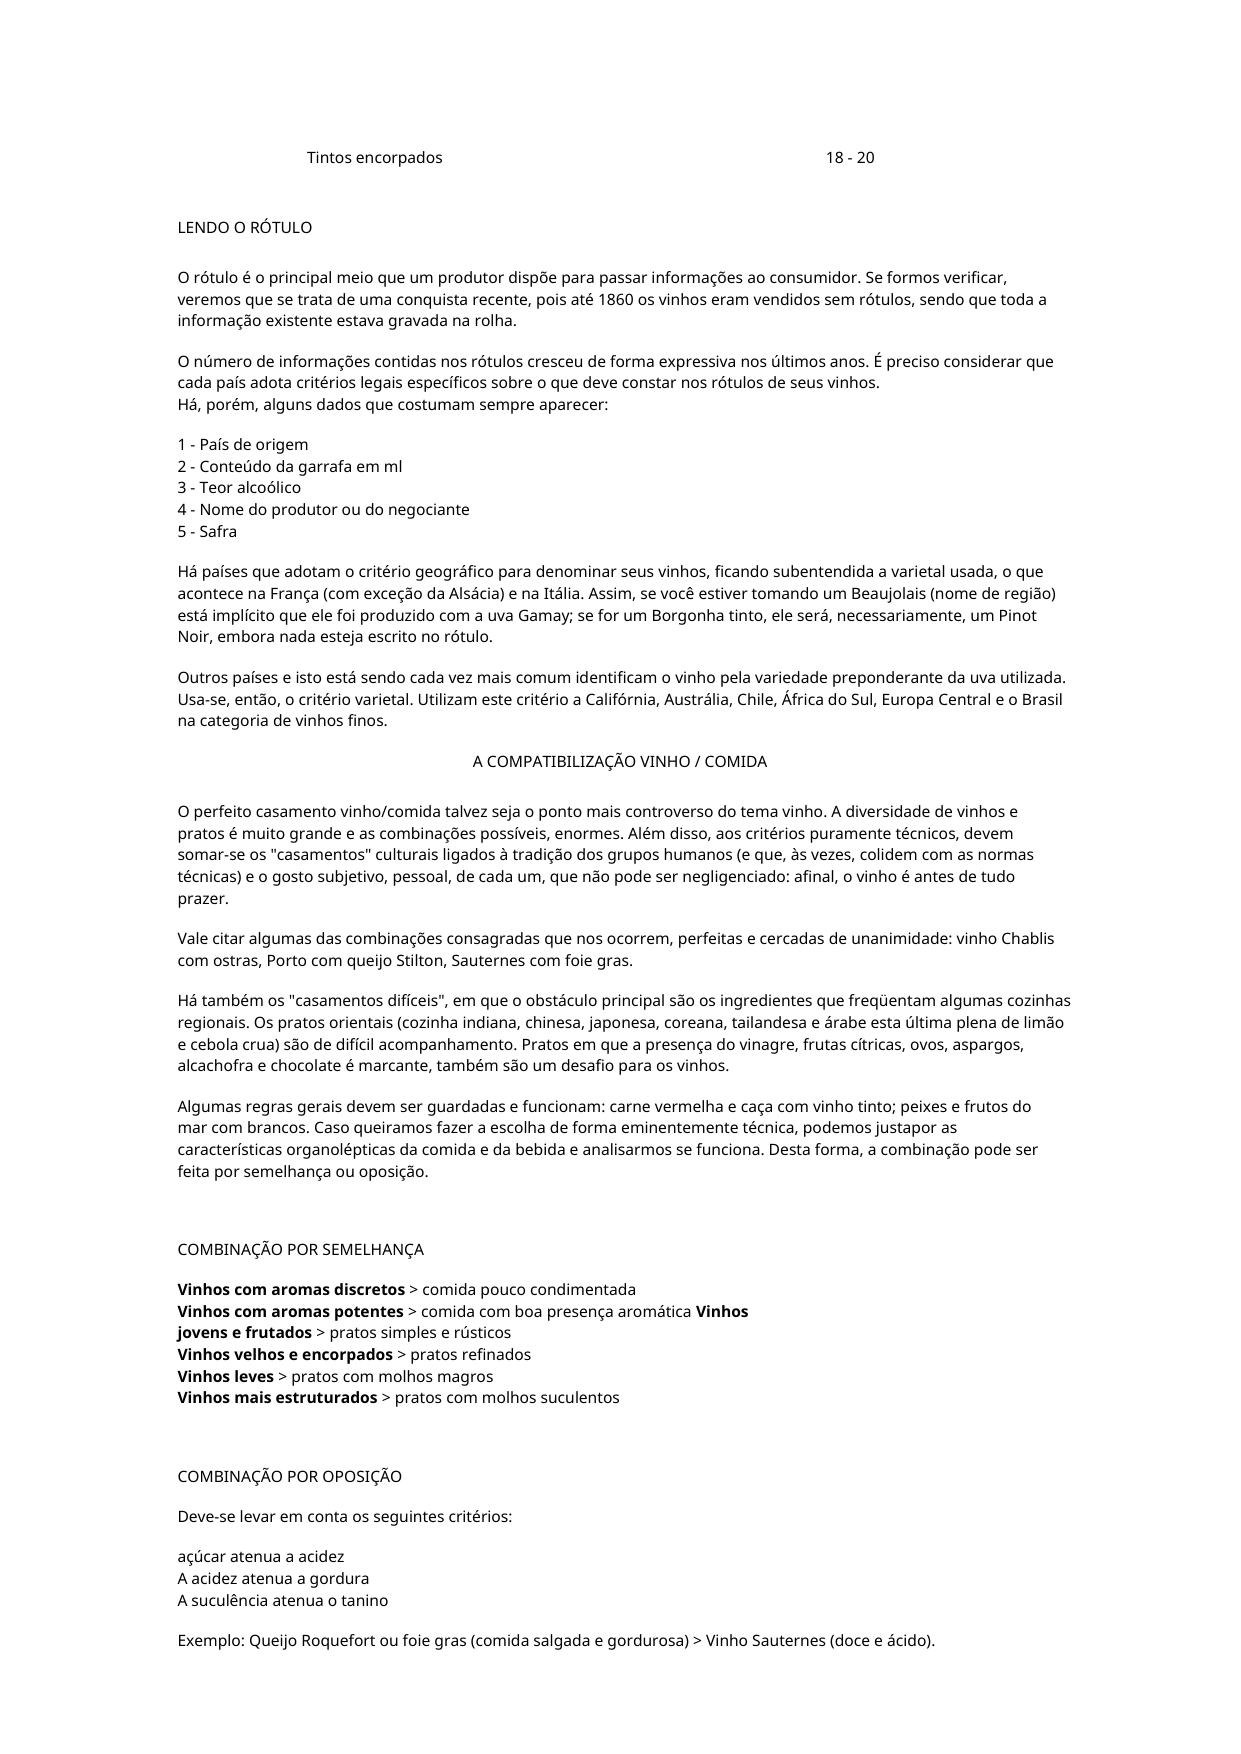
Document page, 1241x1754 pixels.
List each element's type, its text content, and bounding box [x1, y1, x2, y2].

text 1 - País de origem 2 - Conteúdo da garrafa em ml 3 - Teor alcoólico 4 - Nome do produtor ou do negociante 5 - Safra [177, 434, 505, 542]
text Há países que adotam o critério geográfico para denominar seus vinhos, ficando subentendida a varietal usada, o que acontece na França (com exceção da Alsácia) e na Itália. Assim, se você estiver tomando um Beaujolais (nome de região) está implícito que ele foi produzido com a uva Gamay; se for um Borgonha tinto, ele será, necessariamente, um Pinot Noir, embora nada esteja escrito no rótulo. [177, 561, 1075, 647]
text O número de informações contidas nos rótulos cresceu de forma expressiva nos últimos anos. É preciso considerar que cada país adota critérios legais específicos sobre o que deve constar nos rótulos de seus vinhos. [177, 351, 1075, 393]
text Deve-se levar em conta os seguintes critérios: [177, 1506, 1090, 1527]
text Tintos encorpados 18 - 20 [307, 147, 1090, 168]
text Há, porém, alguns dados que costumam sempre aparecer: [177, 394, 1090, 415]
text açúcar atenua a acidez A acidez atenua a gordura A suculência atenua o tanino [177, 1546, 415, 1611]
text Exemplo: Queijo Roquefort ou foie gras (comida salgada e gordurosa) > Vinho Sauternes (doce e ácido). [177, 1630, 1090, 1651]
text LENDO O RÓTULO [177, 216, 1090, 238]
text O rótulo é o principal meio que um produtor dispõe para passar informações ao consumidor. Se formos verificar, veremos que se trata de uma conquista recente, pois até 1860 os vinhos eram vendidos sem rótulos, sendo que toda a informação existente estava gravada na rolha. [177, 267, 1060, 331]
text Algumas regras gerais devem ser guardadas e funcionam: carne vermelha e caça com vinho tinto; peixes e frutos do mar com brancos. Caso queiramos fazer a escolha de forma eminentemente técnica, podemos justapor as características organolépticas da comida e da bebida e analisarmos se funciona. Desta forma, a combinação pode ser feita por semelhança ou oposição. [177, 1096, 1045, 1182]
text Vale citar algumas das combinações consagradas que nos ocorrem, perfeitas e cercadas de unanimidade: vinho Chablis com ostras, Porto com queijo Stilton, Sauternes com foie gras. [177, 928, 1075, 971]
text A COMPATIBILIZAÇÃO VINHO / COMIDA [150, 751, 1090, 772]
text Outros países e isto está sendo cada vez mais comum identificam o vinho pela variedade preponderante da uva utilizada. Usa-se, então, o critério varietal. Utilizam este critério a Califórnia, Austrália, Chile, África do Sul, Europa Central e o Brasil na categoria de vinhos finos. [177, 667, 1075, 731]
text COMBINAÇÃO POR OPOSIÇÃO [177, 1466, 1090, 1487]
text Há também os "casamentos difíceis", em que o obstáculo principal são os ingredientes que freqüentam algumas cozinhas regionais. Os pratos orientais (cozinha indiana, chinesa, japonesa, coreana, tailandesa e árabe esta última plena de limão e cebola crua) são de difícil acompanhamento. Pratos em que a presença do vinagre, frutas cítricas, ovos, aspargos, alcachofra e chocolate é marcante, também são um desafio para os vinhos. [177, 990, 1075, 1076]
text COMBINAÇÃO POR SEMELHANÇA [177, 1239, 1090, 1260]
text O perfeito casamento vinho/comida talvez seja o ponto mais controverso do tema vinho. A diversidade de vinhos e pratos é muito grande e as combinações possíveis, enormes. Além disso, aos critérios puramente técnicos, devem somar-se os "casamentos" culturais ligados à tradição dos grupos humanos (e que, às vezes, colidem com as normas técnicas) e o gosto subjetivo, pessoal, de cada um, que não pode ser negligenciado: afinal, o vinho é antes de tudo prazer. [177, 801, 1060, 909]
text Vinhos com aromas discretos > comida pouco condimentada Vinhos com aromas potentes > comida com boa presença aromática Vinhos jovens e frutados > pratos simples e rústicos Vinhos velhos e encorpados > pratos refinados Vinhos leves > pratos com molhos magros Vinhos mais estruturados > pratos com molhos suculentos [177, 1279, 760, 1408]
